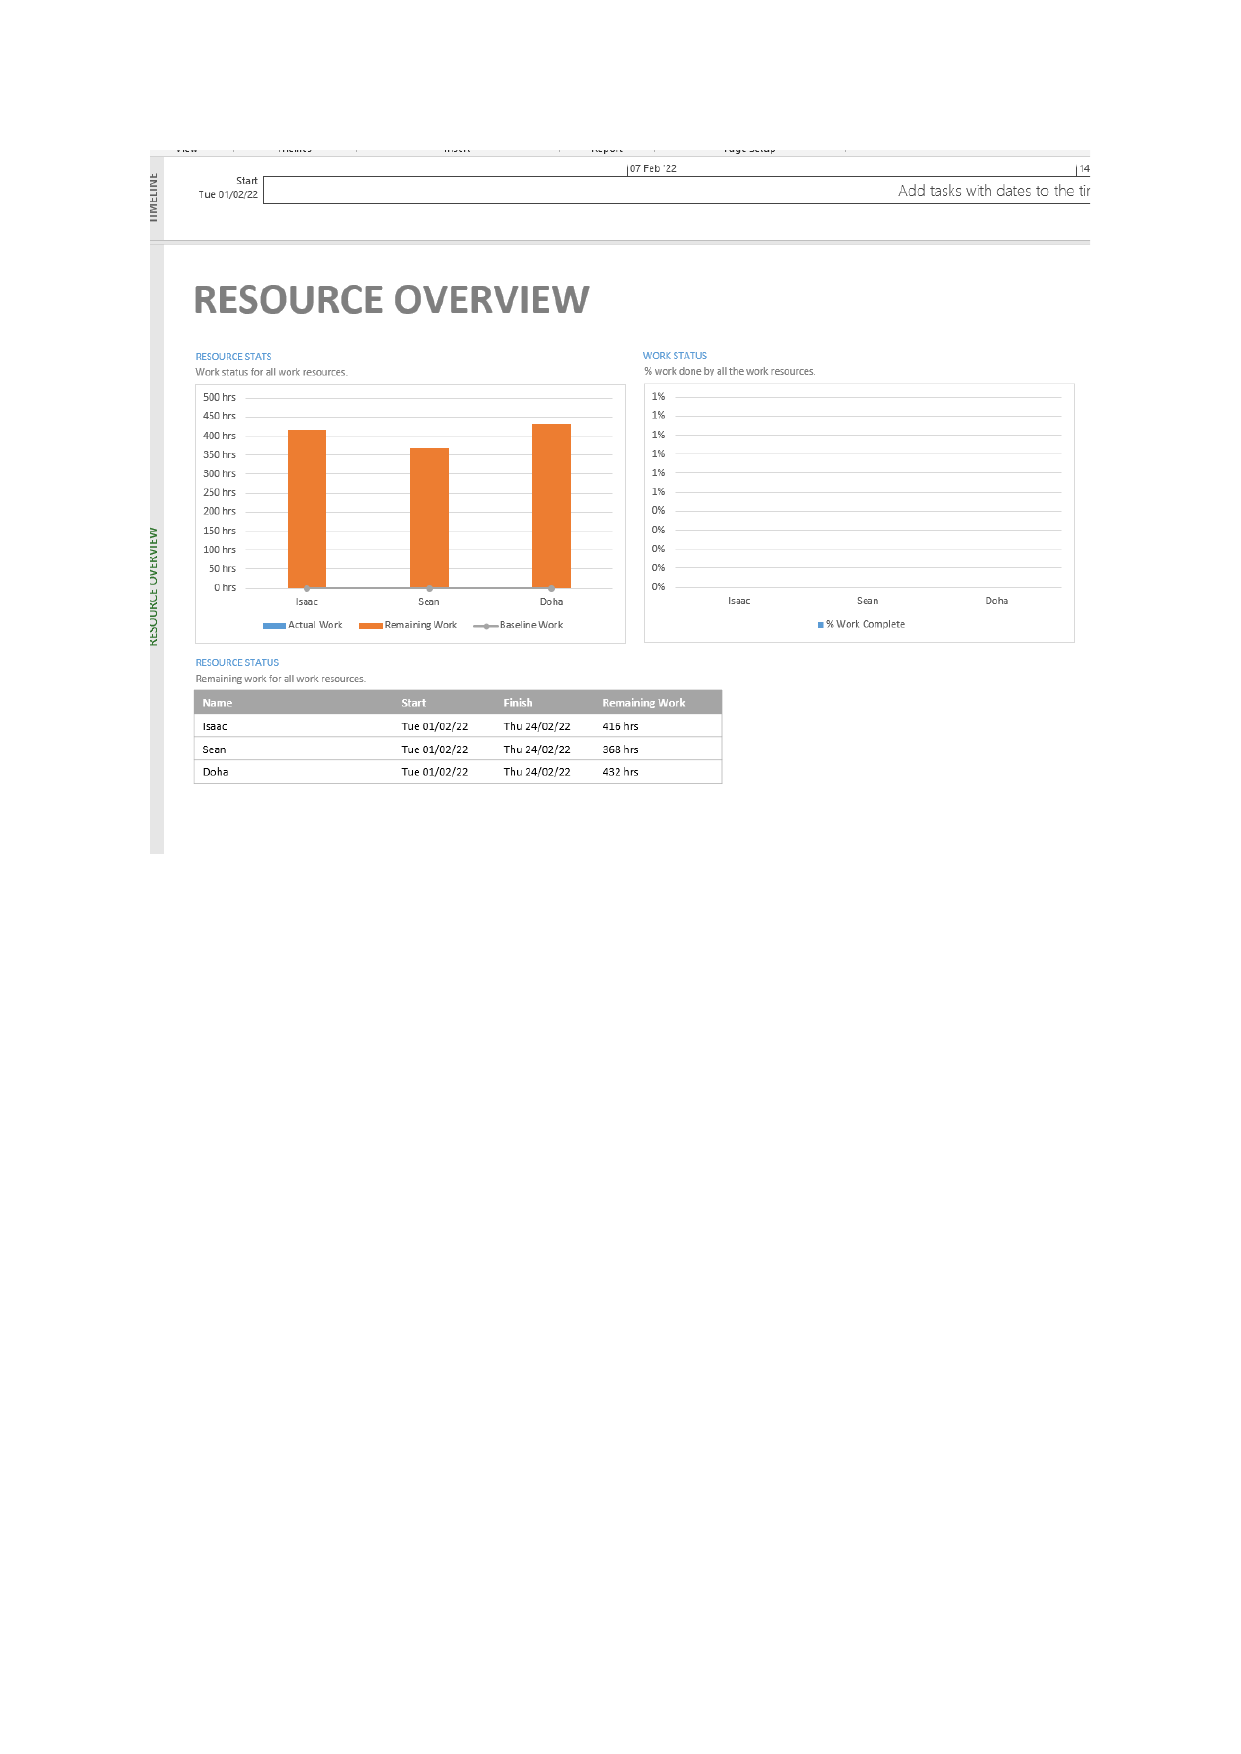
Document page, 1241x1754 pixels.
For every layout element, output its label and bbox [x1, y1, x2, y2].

picture [150, 150, 1091, 854]
